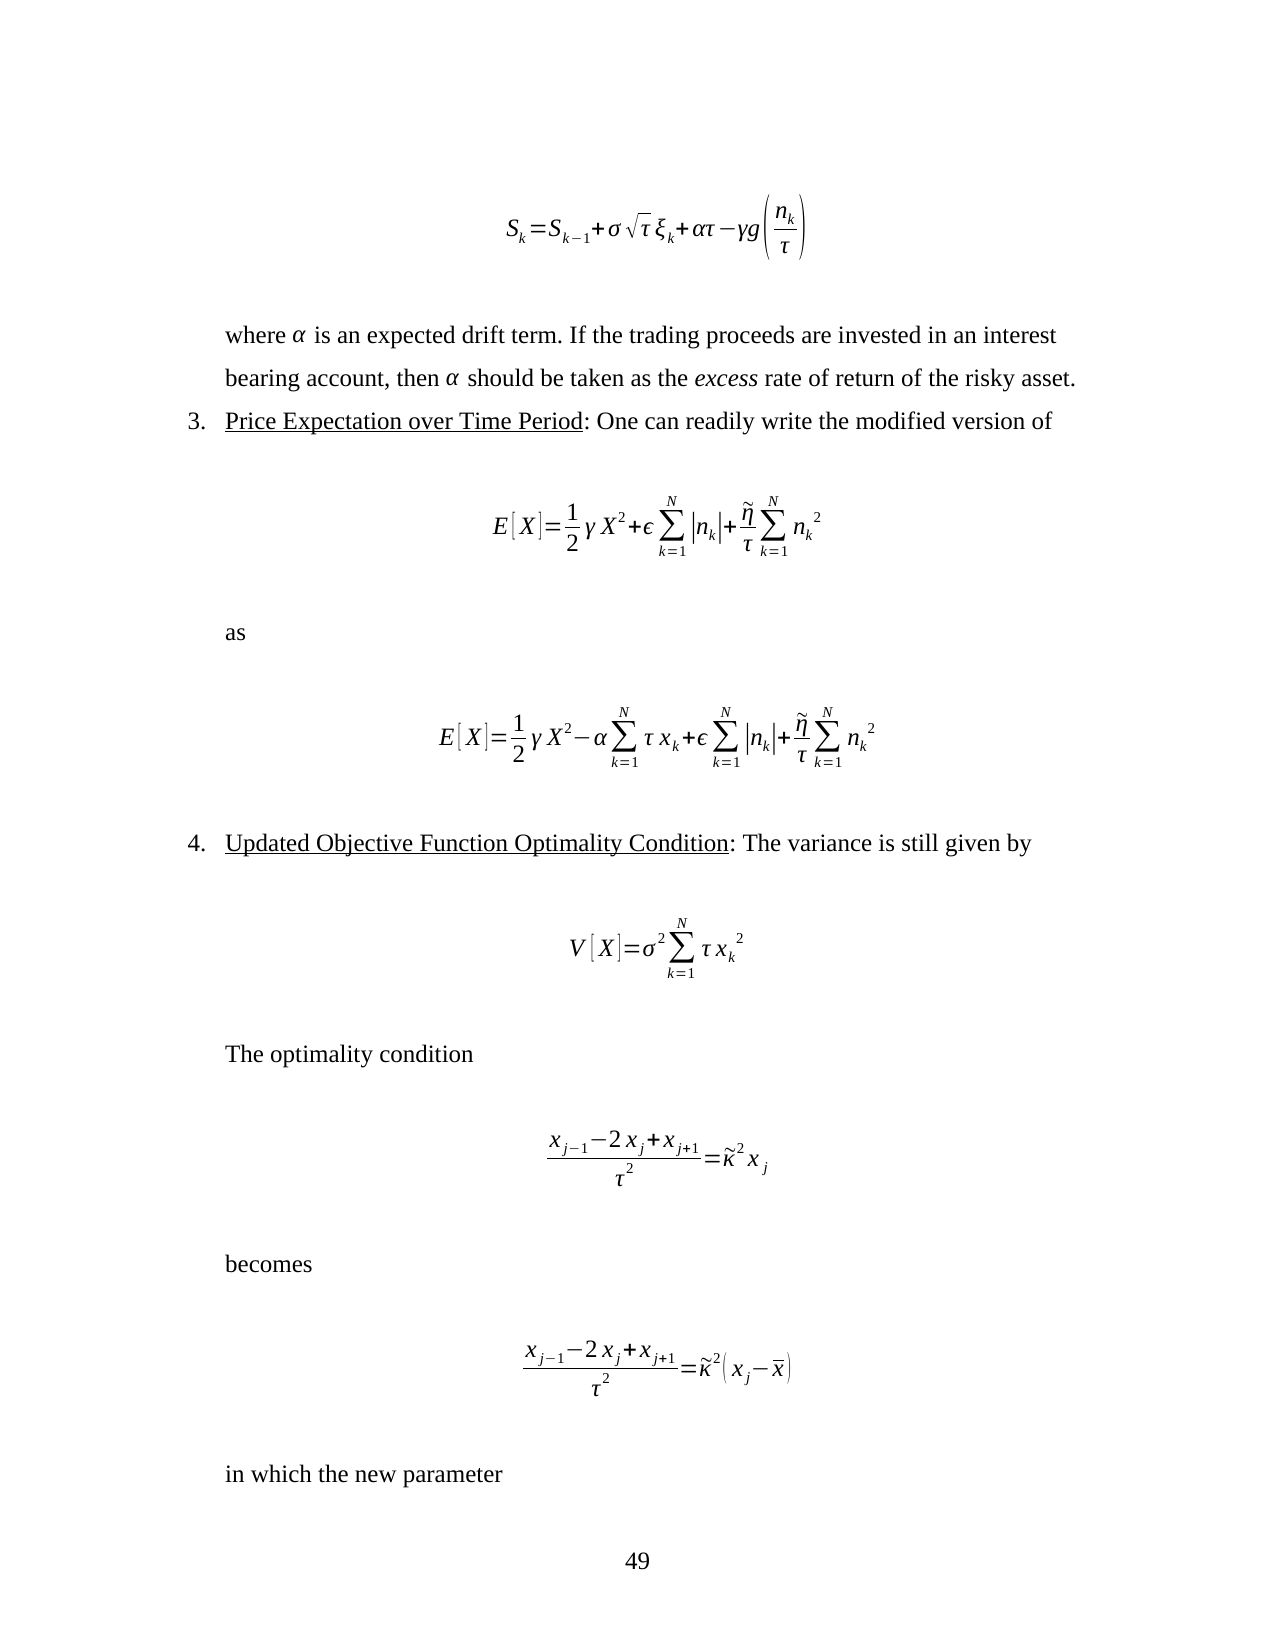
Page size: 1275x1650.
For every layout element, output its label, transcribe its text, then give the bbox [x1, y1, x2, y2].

list Price Expectation over Time Period: One can readily write the modified version of [187, 406, 1087, 435]
list Updated Objective Function Optimality Condition: The variance is still given by [187, 828, 1087, 857]
list where is an expected drift term. If the trading proceeds are invested in an interest bearing account, then should be taken as the excess rate of return of the risky asset. [225, 320, 1087, 392]
list in which the new parameter [225, 1459, 1087, 1488]
list becomes [225, 1249, 1087, 1278]
list The optimality condition [225, 1039, 1087, 1068]
list as [225, 617, 1087, 646]
